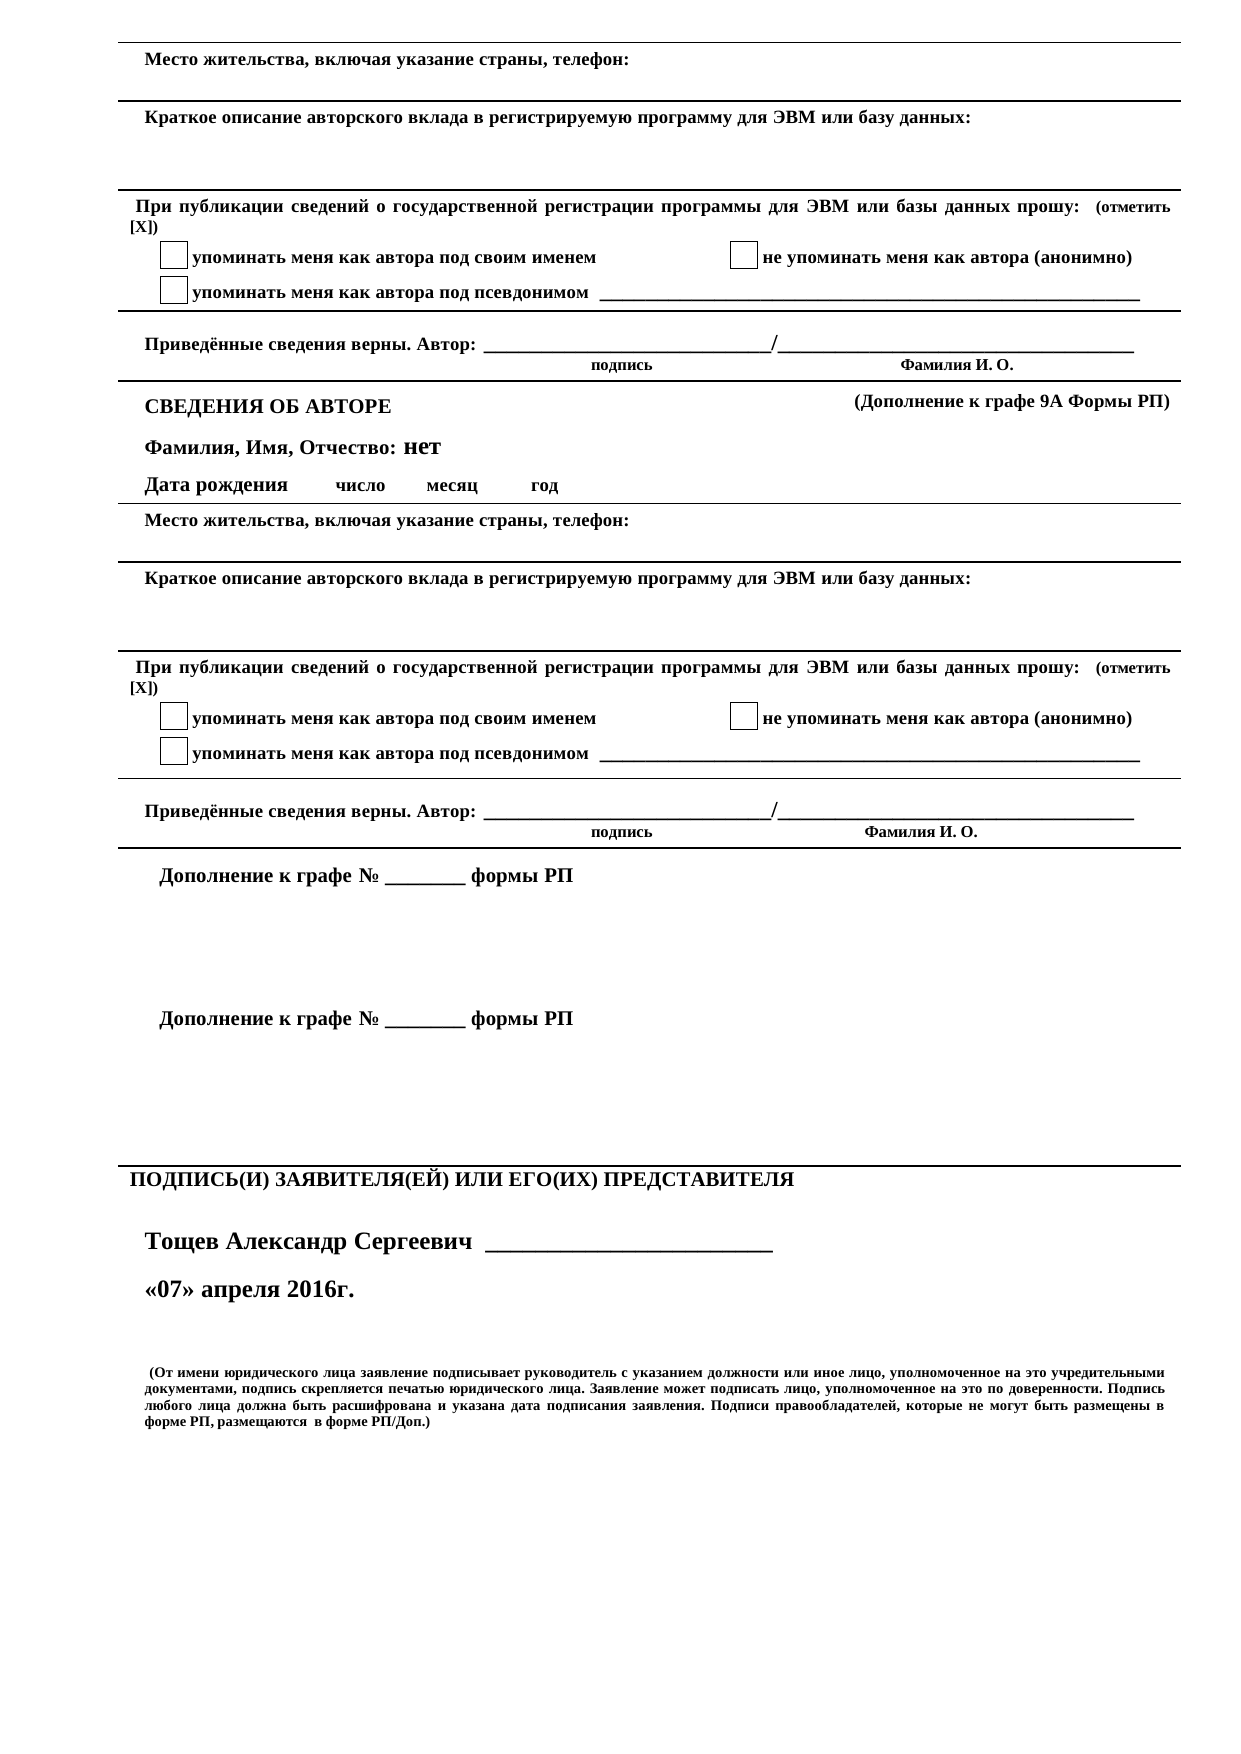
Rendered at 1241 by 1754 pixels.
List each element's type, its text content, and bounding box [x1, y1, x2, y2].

table_cell Приведённые сведения верны. Автор: _________________________/_______________________________ подпись Фамилия И. О. [118, 312, 1181, 380]
table_cell Место жительства, включая указание страны, телефон: [118, 43, 1181, 100]
table_cell Краткое описание авторского вклада в регистрируемую программу для ЭВМ или базу данных: [118, 102, 1181, 189]
table_cell При публикации сведений о государственной регистрации программы для ЭВМ или базы данных прошу: (отметить [X]) упоминать меня как автора под своим именем не упоминать меня как автора (анонимно) упоминать меня как автора под псевдонимом _______________________________________________ [118, 652, 1181, 778]
table_cell ПОДПИСЬ(И) ЗАЯВИТЕЛЯ(ЕЙ) ИЛИ ЕГО(ИХ) ПРЕДСТАВИТЕЛЯ Тощев Александр Сергеевич _______________________ «07» апреля 2016г. (От имени юридического лица заявление подписывает руководитель с указанием должности или иное лицо, уполномоченное на это учредительными документами, подпись скрепляется печатью юридического лица. Заявление может подписать лицо, уполномоченное на это по доверенности. Подпись любого лица должна быть расшифрована и указана дата подписания заявления. Подписи правообладателей, которые не могут быть размещены в форме РП, размещаются в форме РП/Доп.) [118, 1167, 1181, 1548]
table_cell Место жительства, включая указание страны, телефон: [118, 504, 1181, 561]
table_cell Дополнение к графе № _______ формы РП Дополнение к графе № _______ формы РП [118, 849, 1181, 1165]
table_cell Краткое описание авторского вклада в регистрируемую программу для ЭВМ или базу данных: [118, 563, 1181, 650]
table_cell Приведённые сведения верны. Автор: _________________________/_______________________________ подпись Фамилия И. О. [118, 779, 1181, 847]
table_cell При публикации сведений о государственной регистрации программы для ЭВМ или базы данных прошу: (отметить [X]) упоминать меня как автора под своим именем не упоминать меня как автора (анонимно) упоминать меня как автора под псевдонимом _______________________________________________ [118, 191, 1181, 310]
table_cell СВЕДЕНИЯ ОБ АВТОРЕ Фамилия, Имя, Отчество: нет Дата рождения число месяц год [118, 382, 1181, 502]
